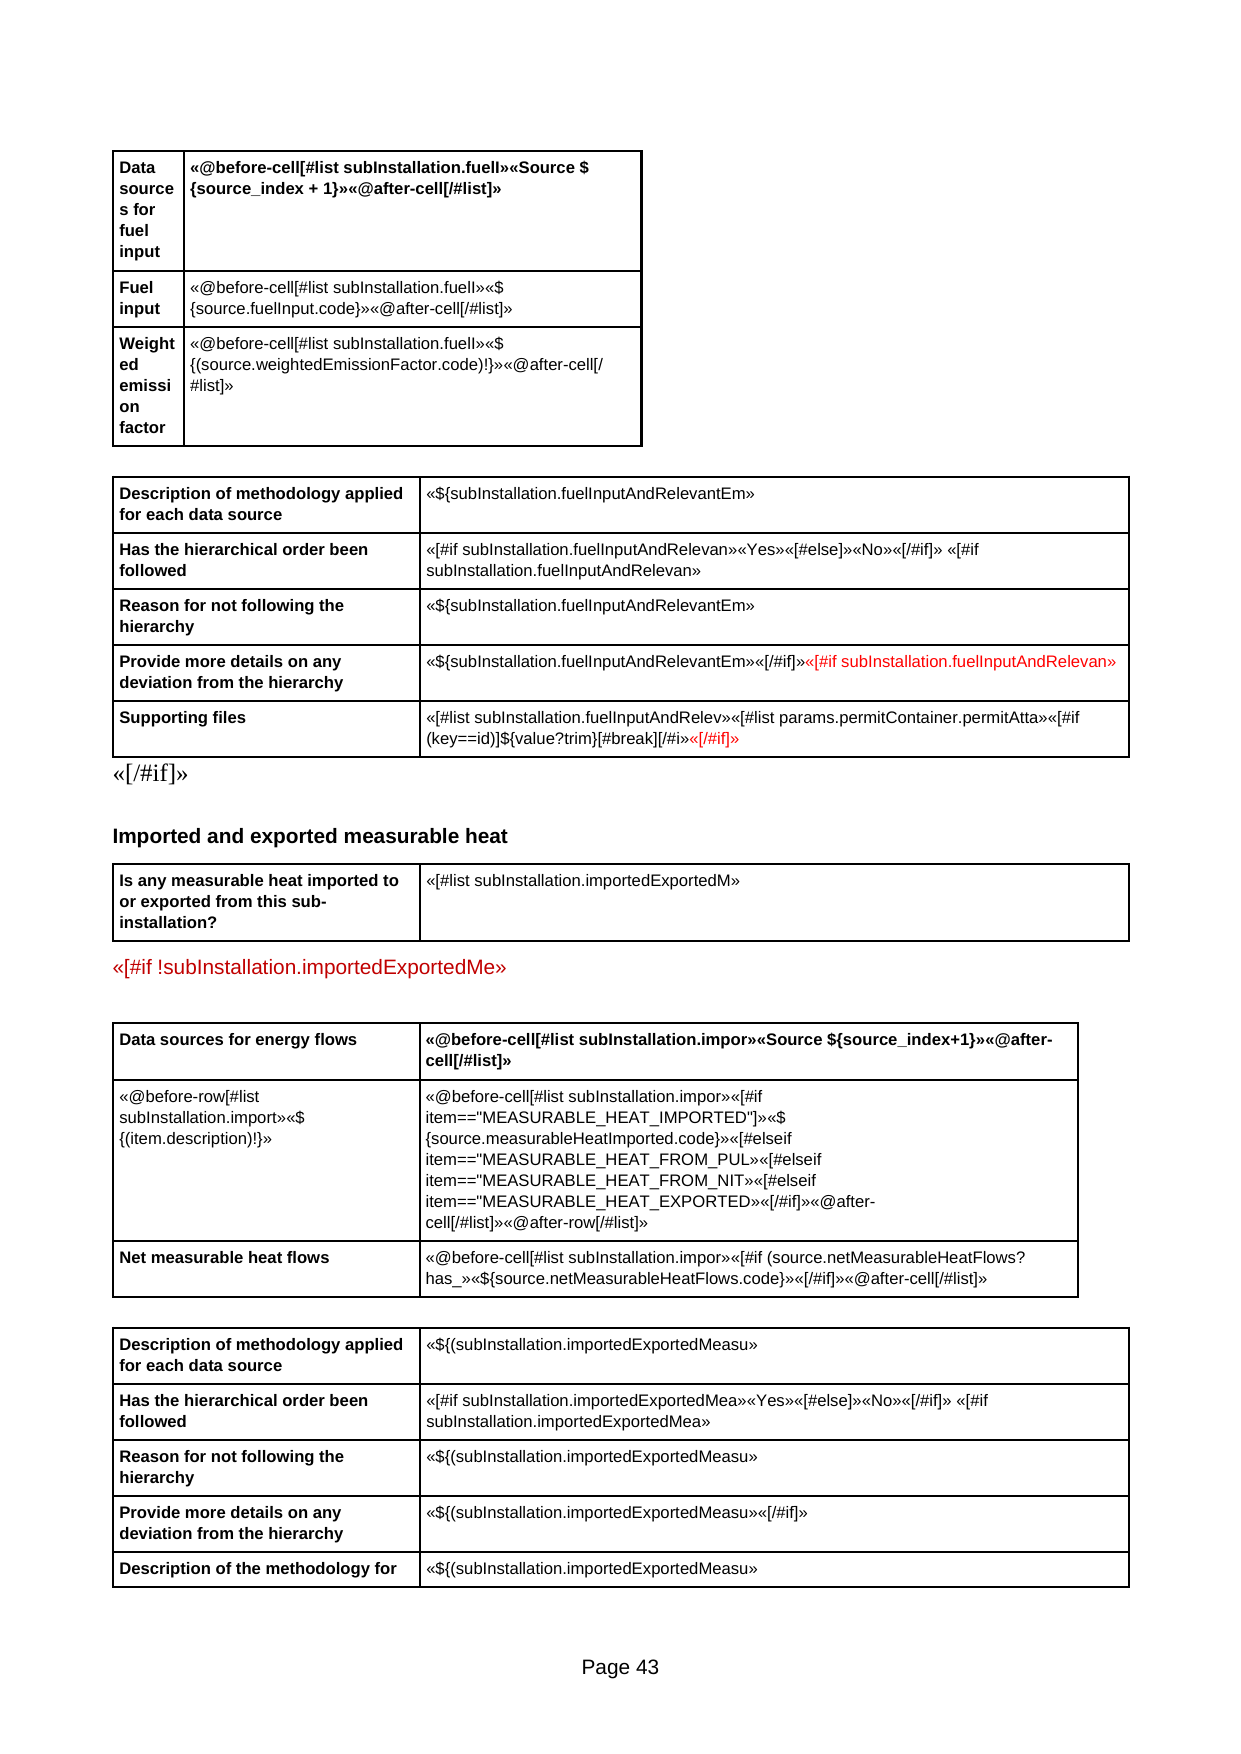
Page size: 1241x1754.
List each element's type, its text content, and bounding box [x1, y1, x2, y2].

table_cell Reason for not following the hierarchy [114, 590, 419, 644]
table_cell Weighted emission factor [114, 328, 183, 445]
table_cell [421, 1497, 1128, 1551]
table_header Is any measurable heat imported to or exported from this sub-installation? [114, 865, 419, 940]
table_cell «@before-cell[#list subInstallation.impor»«[#if item=="MEASURABLE_HEAT_IMPORTED"]»«${source.measurableHeatImported.code}»«[#elseif item=="MEASURABLE_HEAT_FROM_PUL»«[#elseif item=="MEASURABLE_HEAT_FROM_NIT»«[#elseif item=="MEASURABLE_HEAT_EXPORTED»«[/#if]»«@after- cell[/#list]»«@after-row[/#list]» [421, 1081, 1077, 1240]
table_header Data sources for energy flows [114, 1024, 419, 1078]
table_cell «${subInstallation.fuelInputAndRelevantEm» [421, 590, 1128, 644]
table_cell [421, 1553, 1128, 1586]
table_header Description of methodology applied for each data source [114, 478, 419, 532]
table_cell Reason for not following the hierarchy [114, 1441, 419, 1495]
table_cell Supporting files [114, 702, 419, 756]
table_cell Has the hierarchical order been followed [114, 1385, 419, 1439]
table_cell Net measurable heat flows [114, 1242, 419, 1296]
table_header [421, 1329, 1128, 1383]
table_header «@before-cell[#list subInstallation.fuelI»«Source ${source_index + 1}»«@after-cell[/#list]» [185, 152, 640, 269]
table_cell «@before-cell[#list subInstallation.fuelI»«${source.fuelInput.code}»«@after-cell[/#list]» [185, 272, 640, 326]
table_cell «@before-cell[#list subInstallation.impor»«[#if (source.netMeasurableHeatFlows?has_»«${source.netMeasurableHeatFlows.code}»«[/#if]»«@after-cell[/#list]» [421, 1242, 1077, 1296]
text «[/#if]» [112, 758, 1128, 787]
table_cell «@before-cell[#list subInstallation.fuelI»«${(source.weightedEmissionFactor.code)!}»«@after-cell[/#list]» [185, 328, 640, 445]
table_header «[#list subInstallation.importedExportedM» [421, 865, 1128, 940]
table_cell Fuel input [114, 272, 183, 326]
table_cell «[#list subInstallation.fuelInputAndRelev»«[#if (key==id)]${value?trim}[#break][/#i»«[/#if]» [421, 702, 1128, 756]
table_cell Provide more details on any deviation from the hierarchy [114, 1497, 419, 1551]
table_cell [114, 1553, 419, 1586]
table_cell «${(subInstallation.importedExportedMeasu» [421, 1441, 1128, 1495]
table_cell «Yes»«[#else]»«No»«[/#if]» [421, 534, 1128, 588]
table_header «${subInstallation.fuelInputAndRelevantEm» [421, 478, 1128, 532]
table_cell Provide more details on any deviation from the hierarchy [114, 646, 419, 700]
table_cell Has the hierarchical order been followed [114, 534, 419, 588]
table_cell «${subInstallation.fuelInputAndRelevantEm»«[/#if]»«[#if subInstallation.fuelInputAndRelevan» [421, 646, 1128, 700]
text «[#if !subInstallation.importedExportedMe» [112, 954, 1128, 978]
subtitle Imported and exported measurable heat [112, 824, 1128, 848]
table_header Description of methodology applied for each data source [114, 1329, 419, 1383]
table_header «@before-cell[#list subInstallation.impor»«Source ${source_index+1}»«@after-cell[/#list]» [421, 1024, 1077, 1078]
table_cell «@before-row[#list subInstallation.import»«${(item.description)!}» [114, 1081, 419, 1240]
table_header Data sources for fuel input [114, 152, 183, 269]
table_cell «Yes»«[#else]»«No»«[/#if]» [421, 1385, 1128, 1439]
